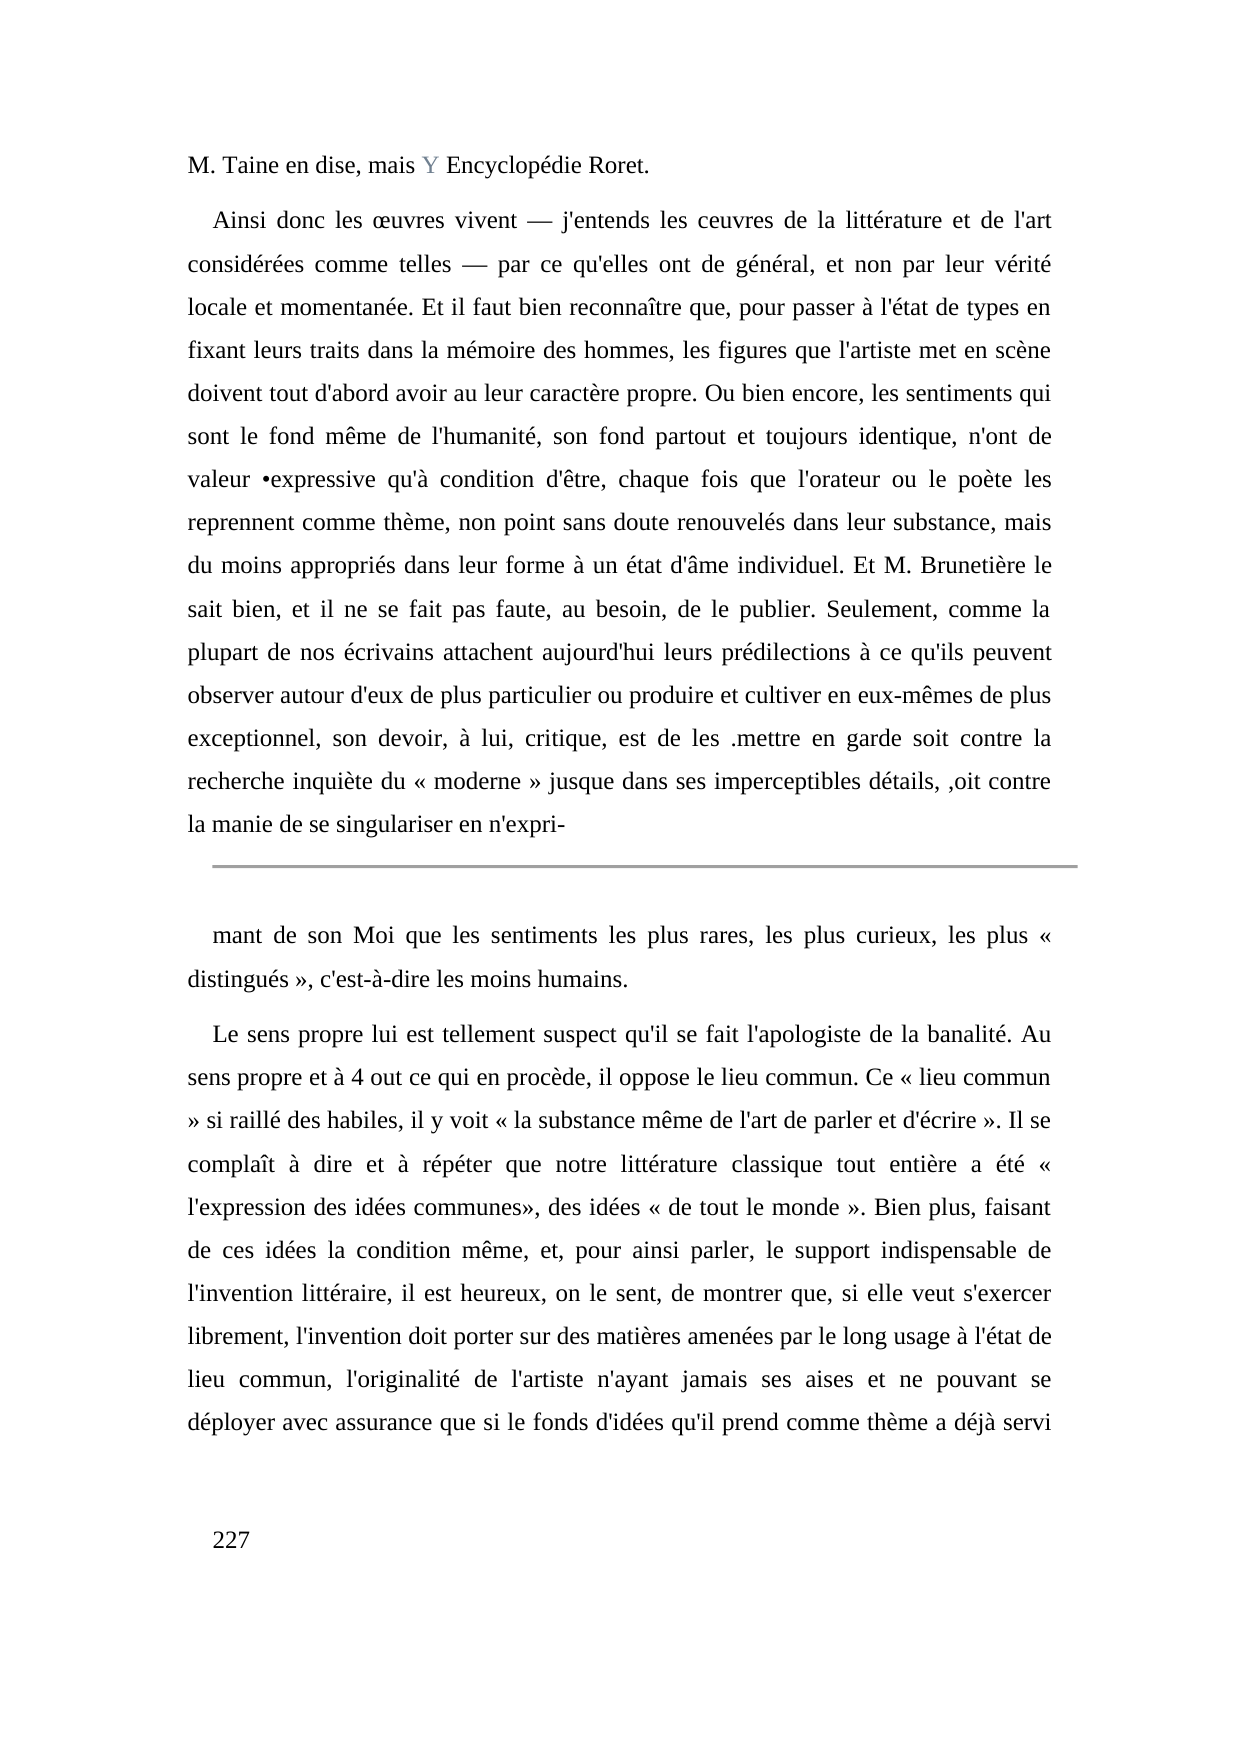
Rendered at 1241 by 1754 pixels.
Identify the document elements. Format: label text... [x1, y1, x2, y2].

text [187, 150, 1053, 179]
text mant de son Moi que les sentiments les plus rares, les plus curieux, les plus « distingués », c'est-à-dire les moins humains. [187, 921, 1053, 992]
text Ainsi donc les œuvres vivent — j'entends les ceuvres de la littérature et de l'art considérées comme telles — par ce qu'elles ont de général, et non par leur vérité locale et momentanée. Et il faut bien reconnaître que, pour passer à l'état de types en fixant leurs traits dans la mémoire des hommes, les figures que l'artiste met en scène doivent tout d'abord avoir au leur caractère propre. Ou bien encore, les sentiments qui sont le fond même de l'humanité, son fond partout et toujours identique, n'ont de valeur •expressive qu'à condition d'être, chaque fois que l'orateur ou le poète les reprennent comme thème, non point sans doute renouvelés dans leur substance, mais du moins appropriés dans leur forme à un état d'âme individuel. Et M. Brunetière le sait bien, et il ne se fait pas faute, au besoin, de le publier. Seulement, comme la plupart de nos écrivains attachent aujourd'hui leurs prédilections à ce qu'ils peuvent observer autour d'eux de plus particulier ou produire et cultiver en eux-mêmes de plus exceptionnel, son devoir, à lui, critique, est de les .mettre en garde soit contre la recherche inquiète du « moderne » jusque dans ses imperceptibles détails, ,oit contre la manie de se singulariser en n'expri- [187, 206, 1053, 838]
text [187, 1019, 1053, 1436]
